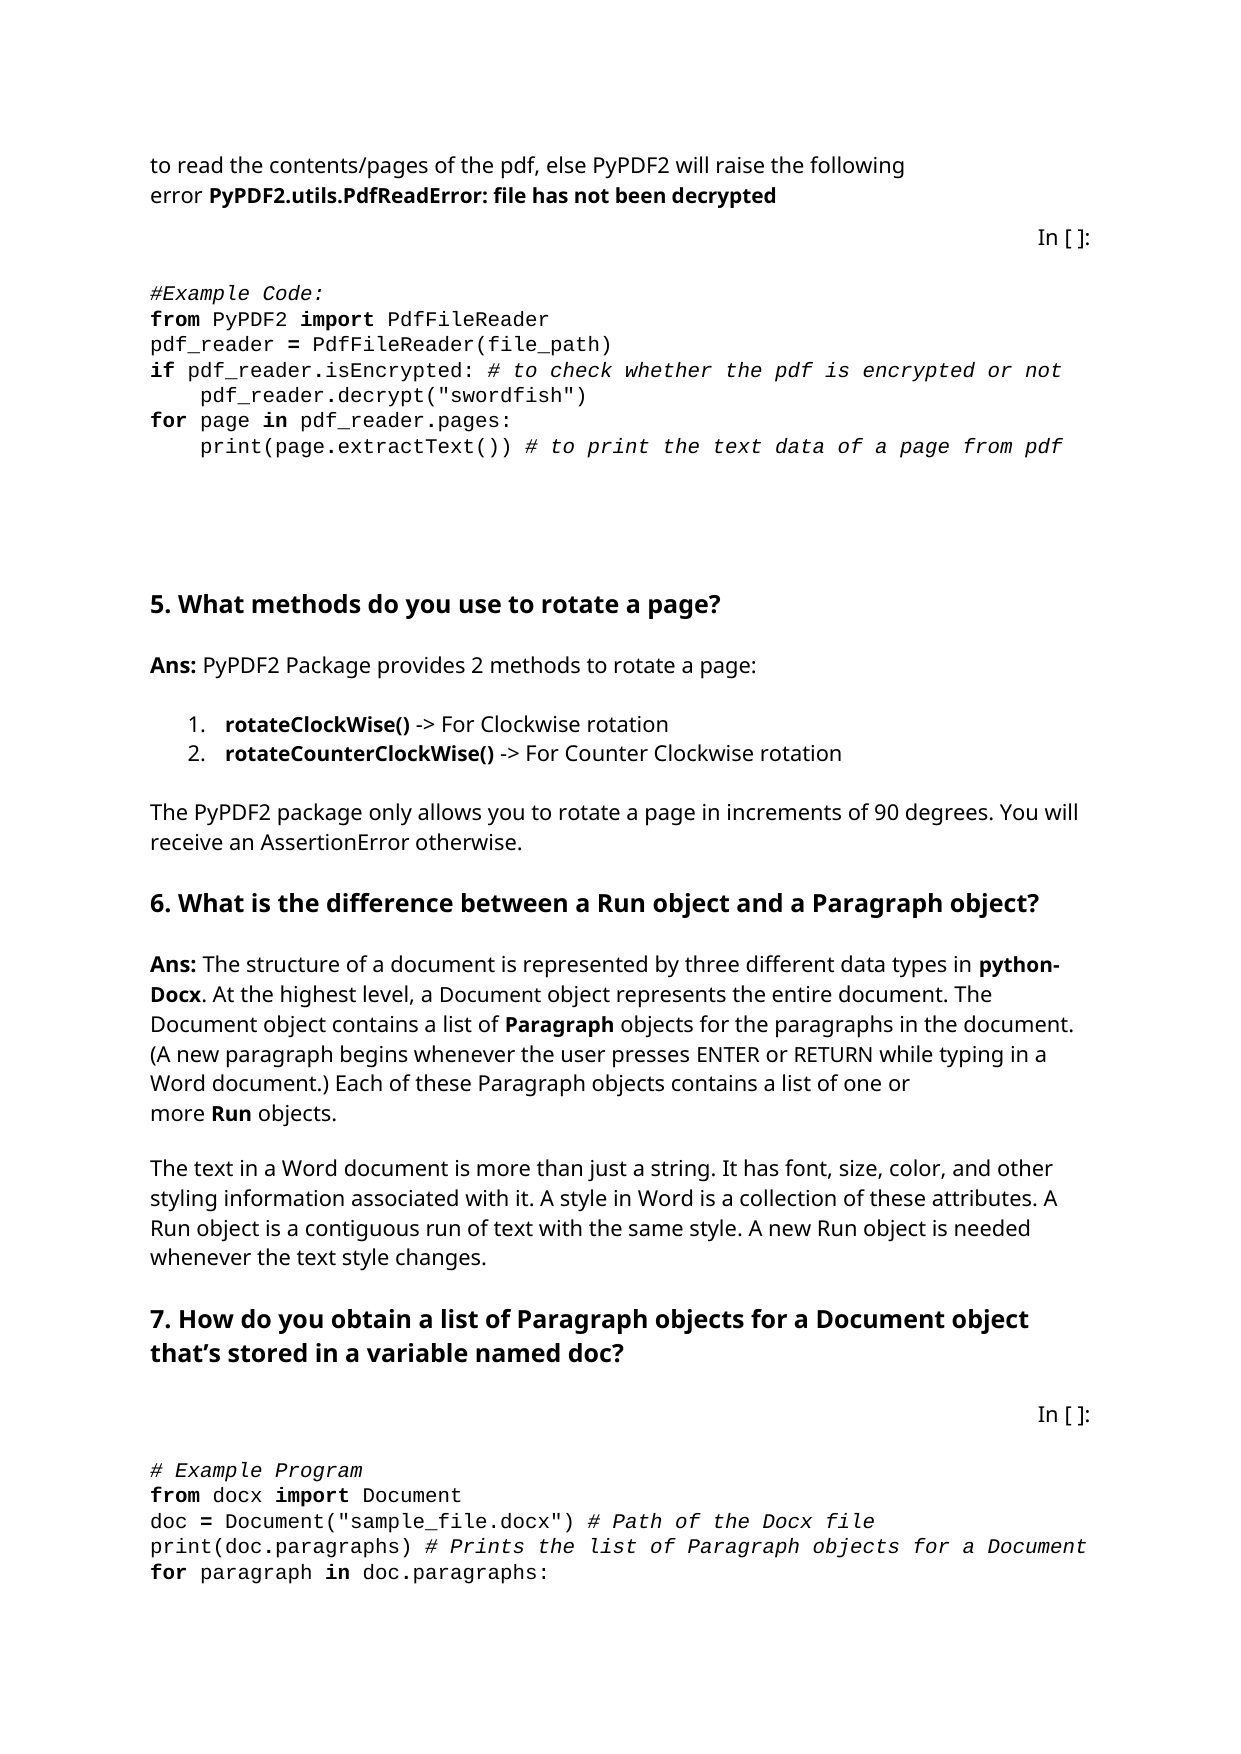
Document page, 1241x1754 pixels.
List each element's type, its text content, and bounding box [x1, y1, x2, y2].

text from docx import Document [150, 1484, 1090, 1509]
text The text in a Word document is more than just a string. It has font, size, color, and other styling information associated with it. A style in Word is a collection of these attributes. A Run object is a contiguous run of text with the same style. A new Run object is needed whenever the text style changes. [150, 1153, 1090, 1272]
text Ans: PyPDF2 Package provides 2 methods to rotate a page: [150, 649, 1090, 679]
text Ans: The structure of a document is represented by three different data types in python-Docx. At the highest level, a Document object represents the entire document. The Document object contains a list of Paragraph objects for the paragraphs in the document. (A new paragraph begins whenever the user presses ENTER or RETURN while typing in a Word document.) Each of these Paragraph objects contains a list of one or more Run objects. [150, 949, 1090, 1128]
text for paragraph in doc.paragraphs: [150, 1560, 1090, 1585]
text print(page.extractText()) # to print the text data of a page from pdf [150, 434, 1090, 459]
list rotateClockWise() -> For Clockwise rotation [187, 708, 1090, 738]
list rotateCounterClockWise() -> For Counter Clockwise rotation [187, 738, 1090, 768]
text 7. How do you obtain a list of Paragraph objects for a Document object that’s stored in a variable named doc? [150, 1301, 1090, 1369]
text In [ ]: [150, 222, 1090, 252]
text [150, 150, 1090, 209]
text if pdf_reader.isEncrypted: # to check whether the pdf is encrypted or not [150, 358, 1090, 383]
text #Example Code: [150, 282, 1090, 307]
text In [ ]: [150, 1399, 1090, 1428]
text # Example Program [150, 1458, 1090, 1484]
text The PyPDF2 package only allows you to rotate a page in increments of 90 degrees. You will receive an AssertionError otherwise. [150, 797, 1090, 857]
text for page in pdf_reader.pages: [150, 409, 1090, 434]
text pdf_reader.decrypt("swordfish") [150, 383, 1090, 409]
text 6. What is the difference between a Run object and a Paragraph object? [150, 886, 1090, 920]
text 5. What methods do you use to rotate a page? [150, 586, 1090, 620]
text print(doc.paragraphs) # Prints the list of Paragraph objects for a Document [150, 1534, 1090, 1560]
text doc = Document("sample_file.docx") # Path of the Docx file [150, 1509, 1090, 1534]
text from PyPDF2 import PdfFileReader [150, 307, 1090, 332]
text pdf_reader = PdfFileReader(file_path) [150, 332, 1090, 358]
